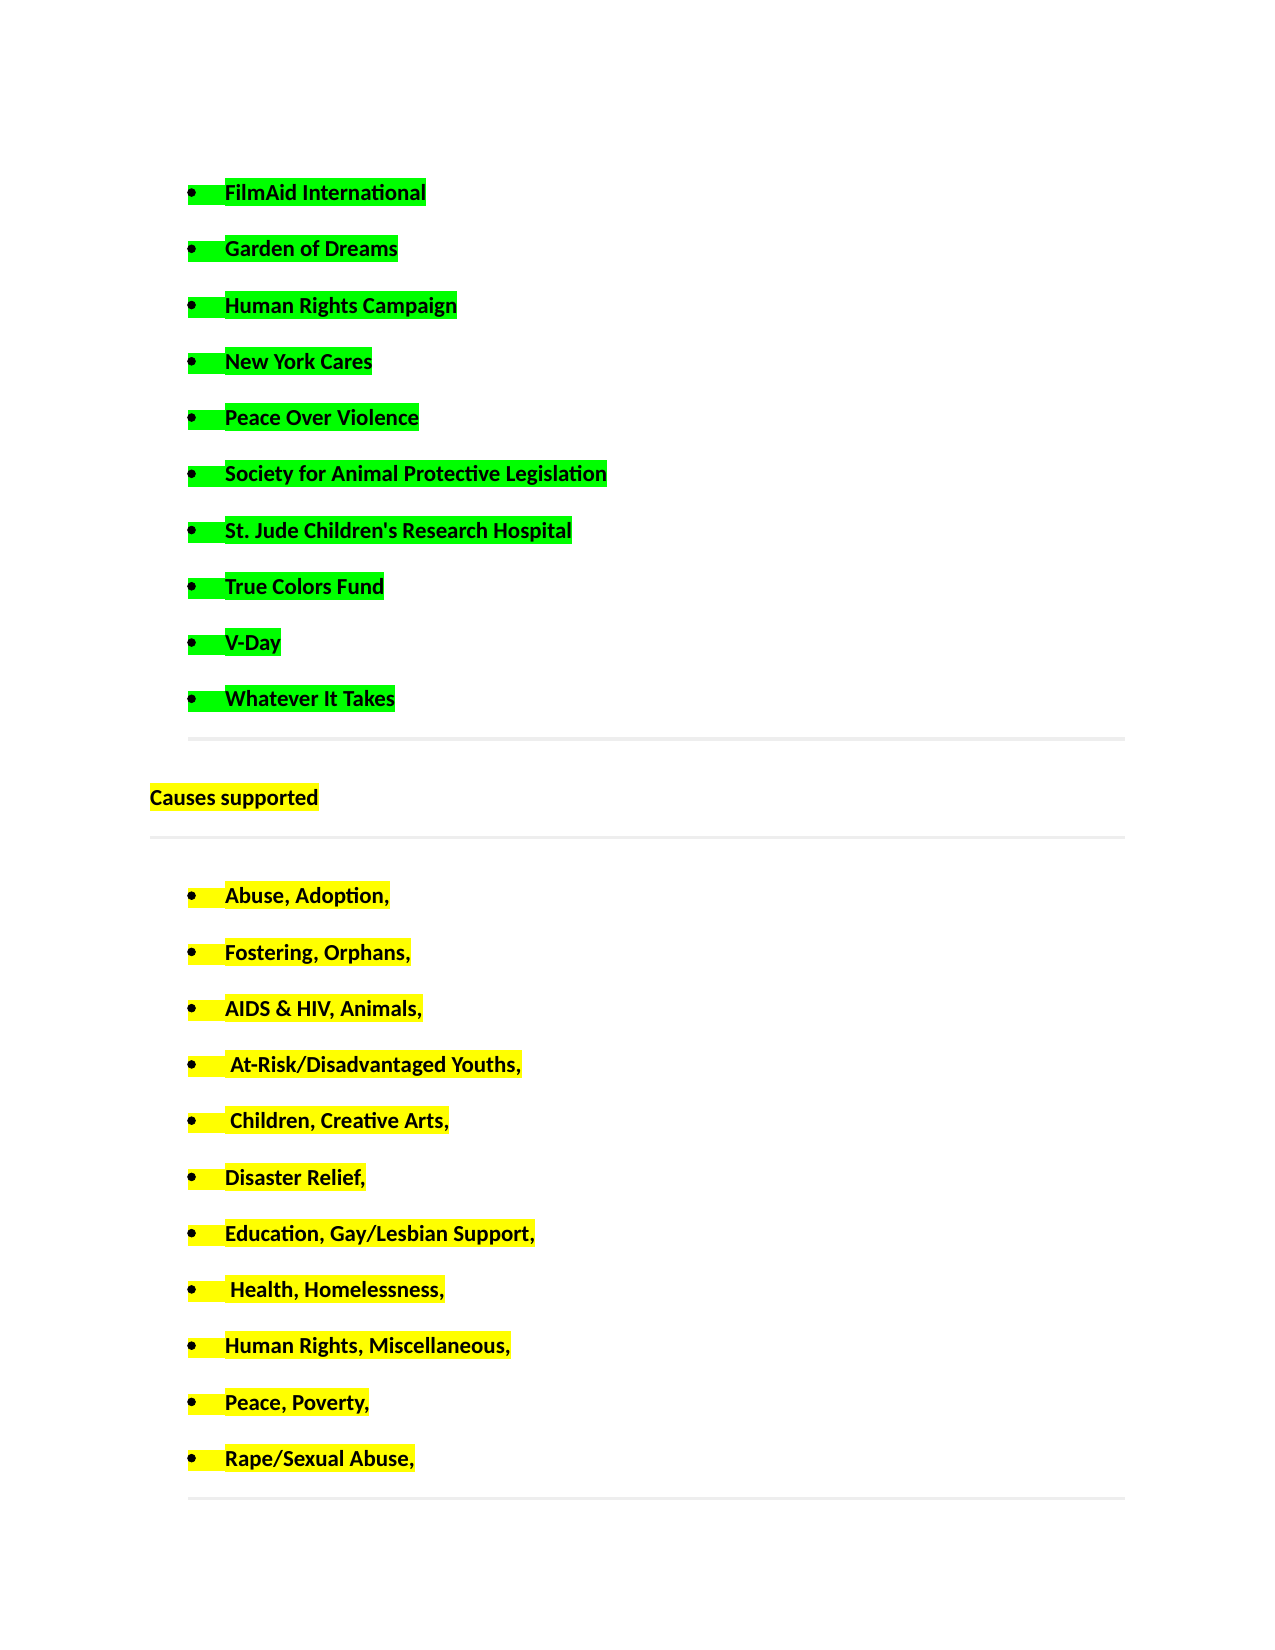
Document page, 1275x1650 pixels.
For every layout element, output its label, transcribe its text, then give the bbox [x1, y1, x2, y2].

list AIDS & HIV, Animals, [187, 966, 1125, 1022]
list Peace, Poverty, [187, 1359, 1125, 1416]
list At-Risk/Disadvantaged Youths, [187, 1022, 1125, 1078]
list Peace Over Violence [187, 375, 1125, 431]
list Society for Animal Protective Legislation [187, 431, 1125, 487]
list Education, Gay/Lesbian Support, [187, 1191, 1125, 1247]
list Fostering, Orphans, [187, 909, 1125, 966]
list Whatever It Takes [187, 656, 1125, 741]
list Human Rights Campaign [187, 262, 1125, 319]
list Human Rights, Miscellaneous, [187, 1303, 1125, 1359]
list New York Cares [187, 319, 1125, 375]
text Causes supported [150, 755, 1125, 836]
list Garden of Dreams [187, 206, 1125, 262]
list Abuse, Adoption, [187, 853, 1125, 909]
list Disaster Relief, [187, 1134, 1125, 1191]
list FilmAid International [187, 150, 1125, 206]
list Health, Homelessness, [187, 1247, 1125, 1303]
list Rape/Sexual Abuse, [187, 1416, 1125, 1500]
list Children, Creative Arts, [187, 1078, 1125, 1134]
list V-Day [187, 600, 1125, 656]
list True Colors Fund [187, 544, 1125, 600]
list St. Jude Children's Research Hospital [187, 487, 1125, 544]
